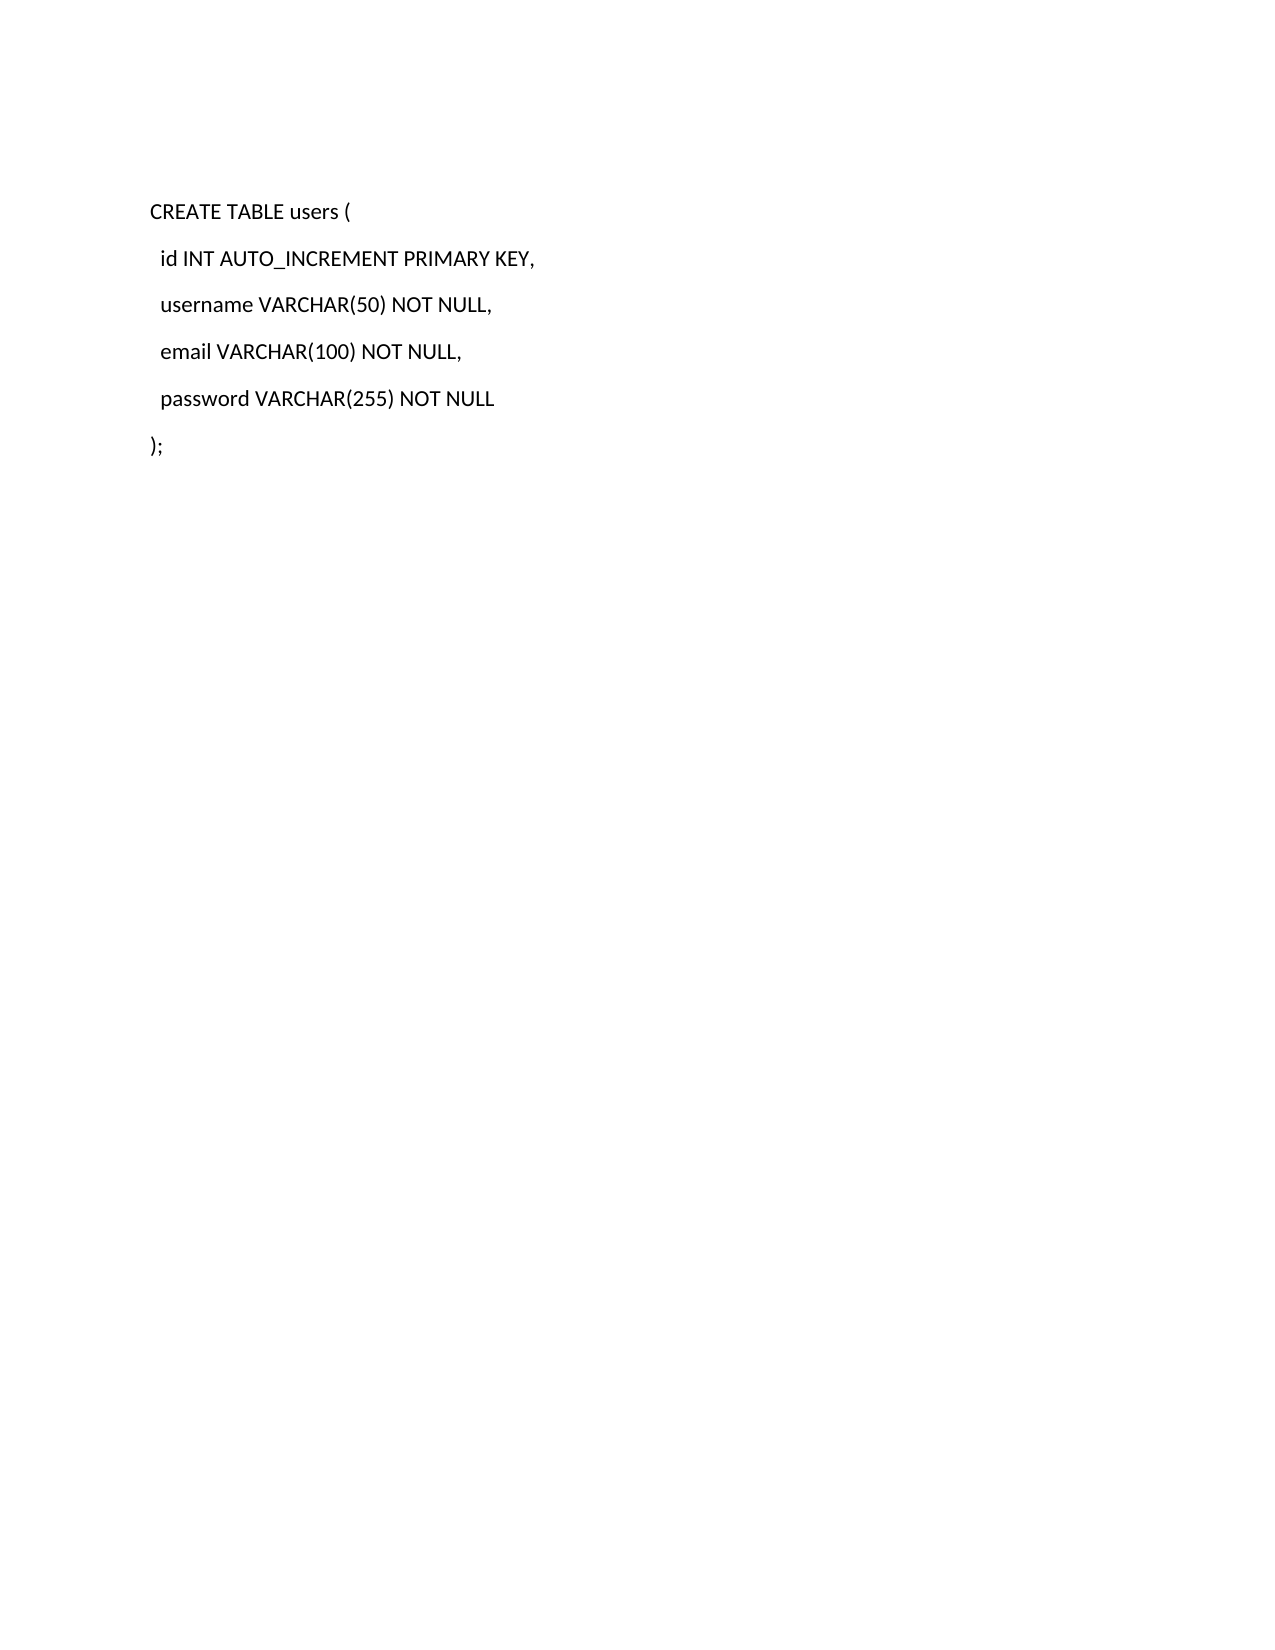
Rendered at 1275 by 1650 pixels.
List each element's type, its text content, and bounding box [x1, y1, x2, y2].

text email VARCHAR(100) NOT NULL, [150, 337, 1125, 366]
text ); [150, 431, 1125, 459]
text username VARCHAR(50) NOT NULL, [150, 291, 1125, 319]
text password VARCHAR(255) NOT NULL [150, 384, 1125, 412]
text CREATE TABLE users ( [150, 197, 1125, 225]
text id INT AUTO_INCREMENT PRIMARY KEY, [150, 244, 1125, 272]
